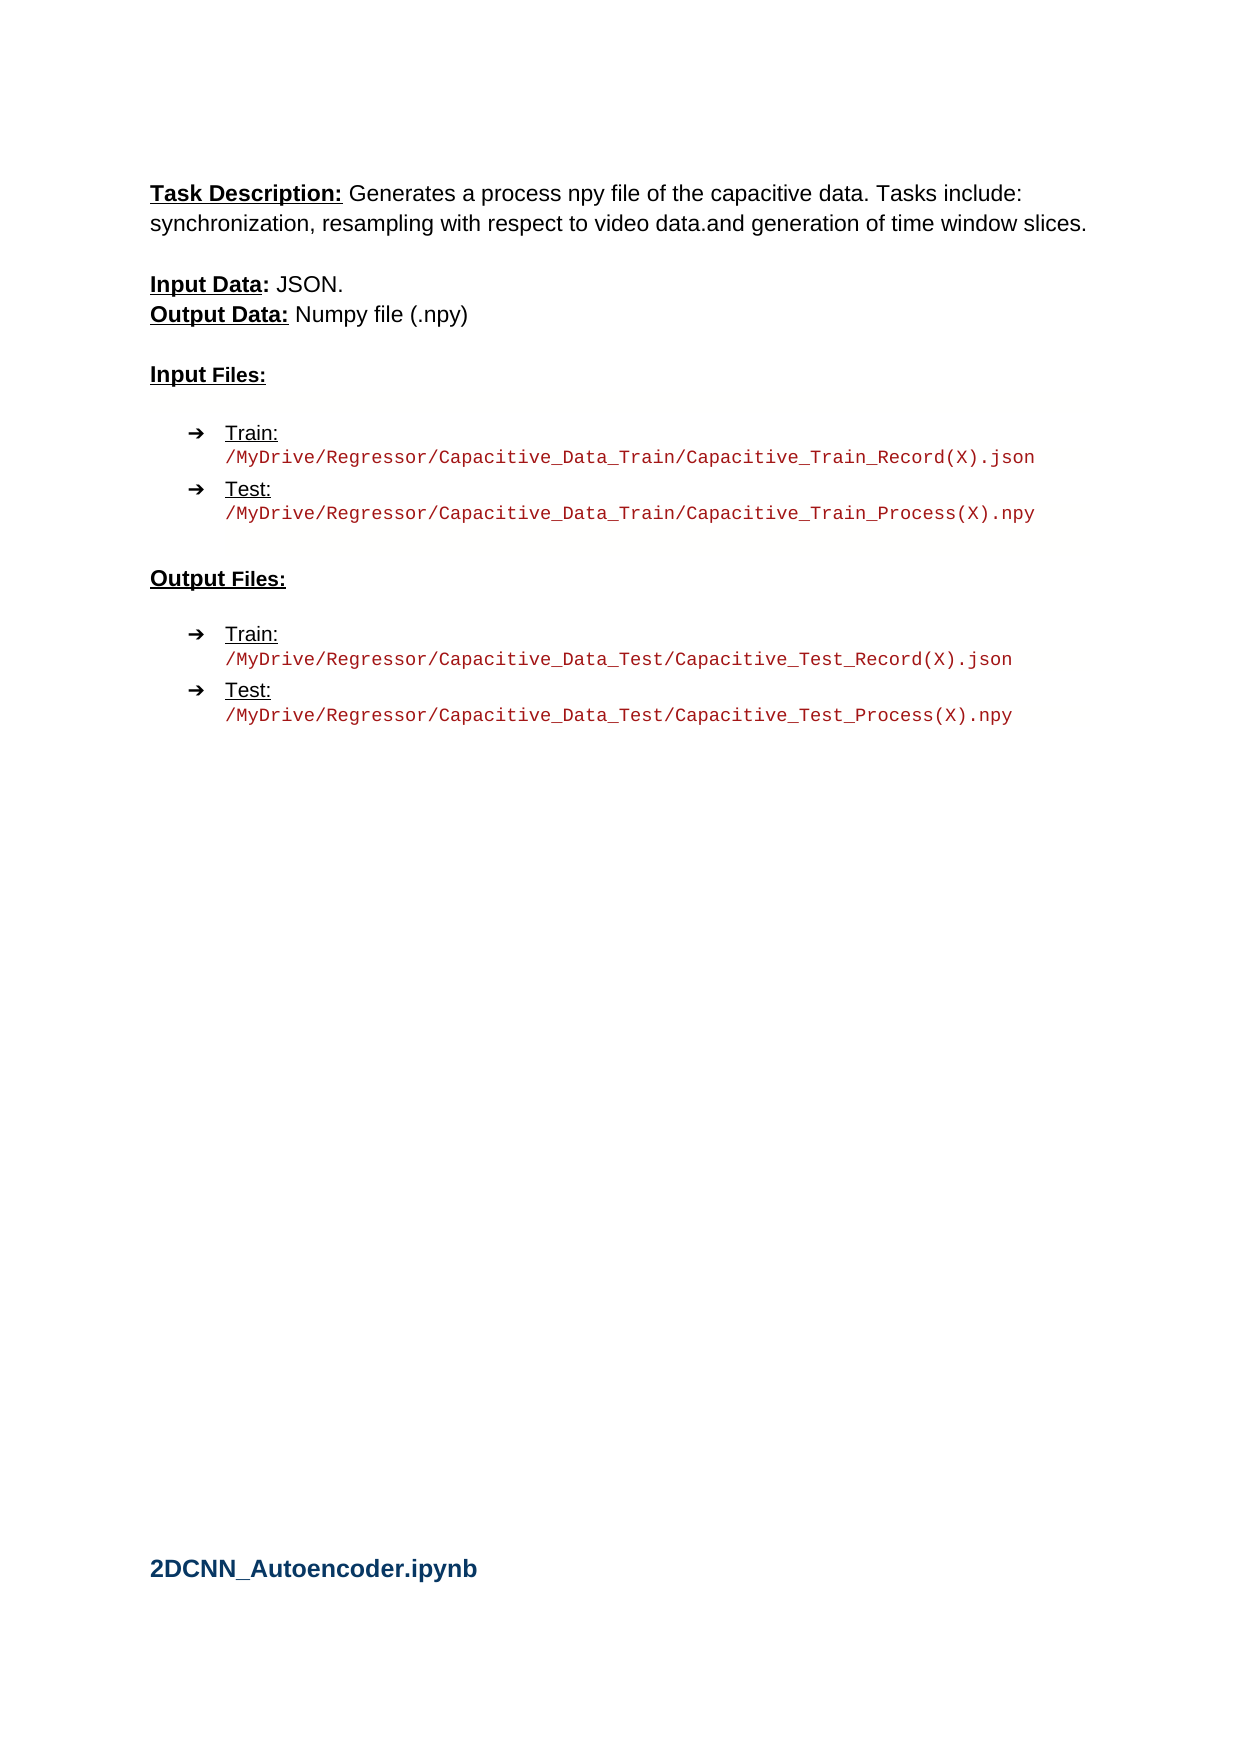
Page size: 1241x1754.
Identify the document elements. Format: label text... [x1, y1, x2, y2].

text /MyDrive/Regressor/Capacitive_Data_Test/Capacitive_Test_Record(X).json [225, 650, 1090, 671]
text Input Data: JSON. [150, 271, 1090, 297]
text Task Description: Generates a process npy file of the capacitive data. Tasks include: synchronization, resampling with respect to video data.and generation of time window slices. [150, 180, 1090, 237]
list Test: [187, 678, 1090, 702]
list Test: [187, 476, 1090, 500]
text Output Files: [150, 564, 1090, 591]
text Input Files: [150, 361, 1090, 388]
text Output Data: Numpy file (.npy) [150, 301, 1090, 327]
text 2DCNN_Autoencoder.ipynb [150, 1554, 1090, 1583]
text /MyDrive/Regressor/Capacitive_Data_Train/Capacitive_Train_Process(X).npy [225, 504, 1090, 525]
text /MyDrive/Regressor/Capacitive_Data_Train/Capacitive_Train_Record(X).json [225, 448, 1090, 469]
list Train: [187, 622, 1090, 646]
list Train: [187, 420, 1090, 444]
text /MyDrive/Regressor/Capacitive_Data_Test/Capacitive_Test_Process(X).npy [225, 706, 1090, 727]
